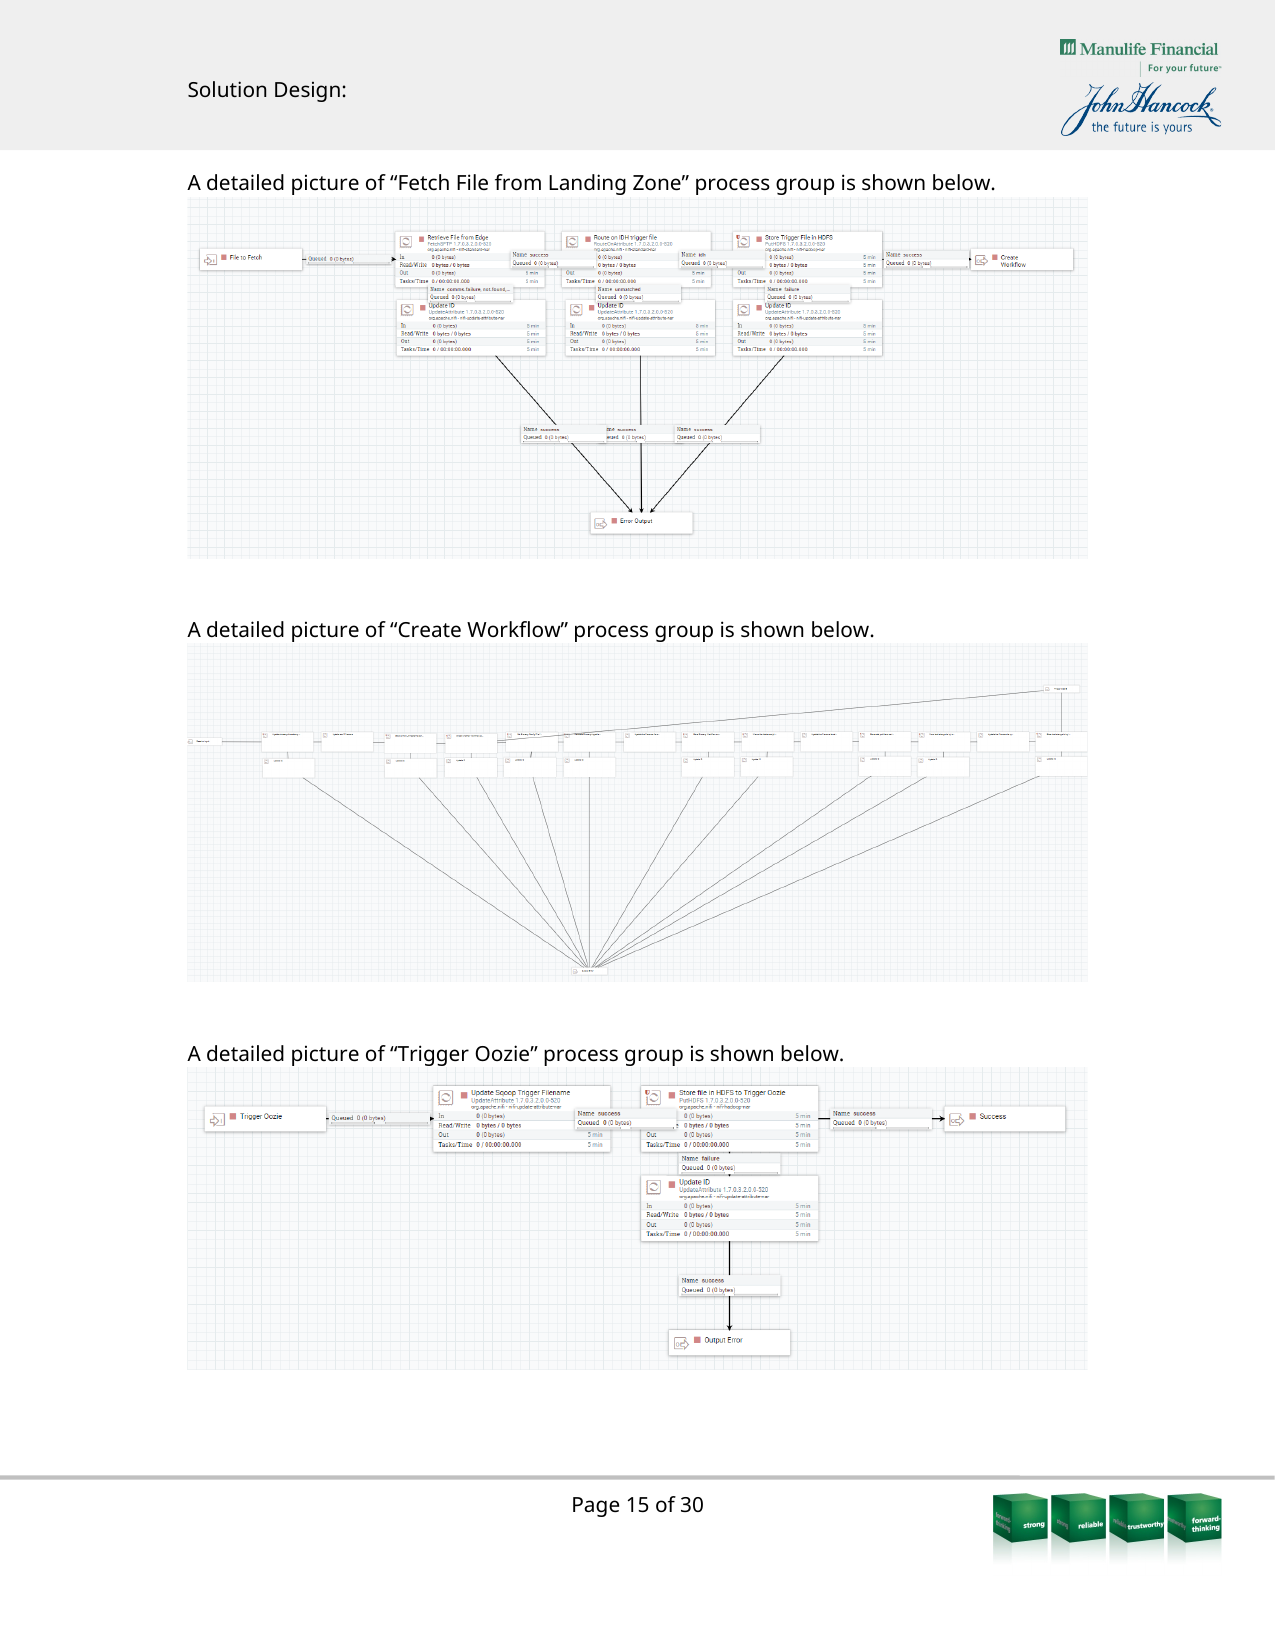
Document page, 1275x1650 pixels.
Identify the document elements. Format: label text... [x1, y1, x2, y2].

picture [187, 1067, 1088, 1370]
text A detailed picture of “Fetch File from Landing Zone” process group is shown below. [187, 168, 1088, 197]
picture [187, 643, 1088, 982]
picture [1061, 82, 1222, 136]
text A detailed picture of “Trigger Oozie” process group is shown below. [187, 1039, 1088, 1067]
picture [993, 1493, 1222, 1576]
picture [187, 197, 1088, 559]
text A detailed picture of “Create Workflow” process group is shown below. [187, 615, 1088, 643]
